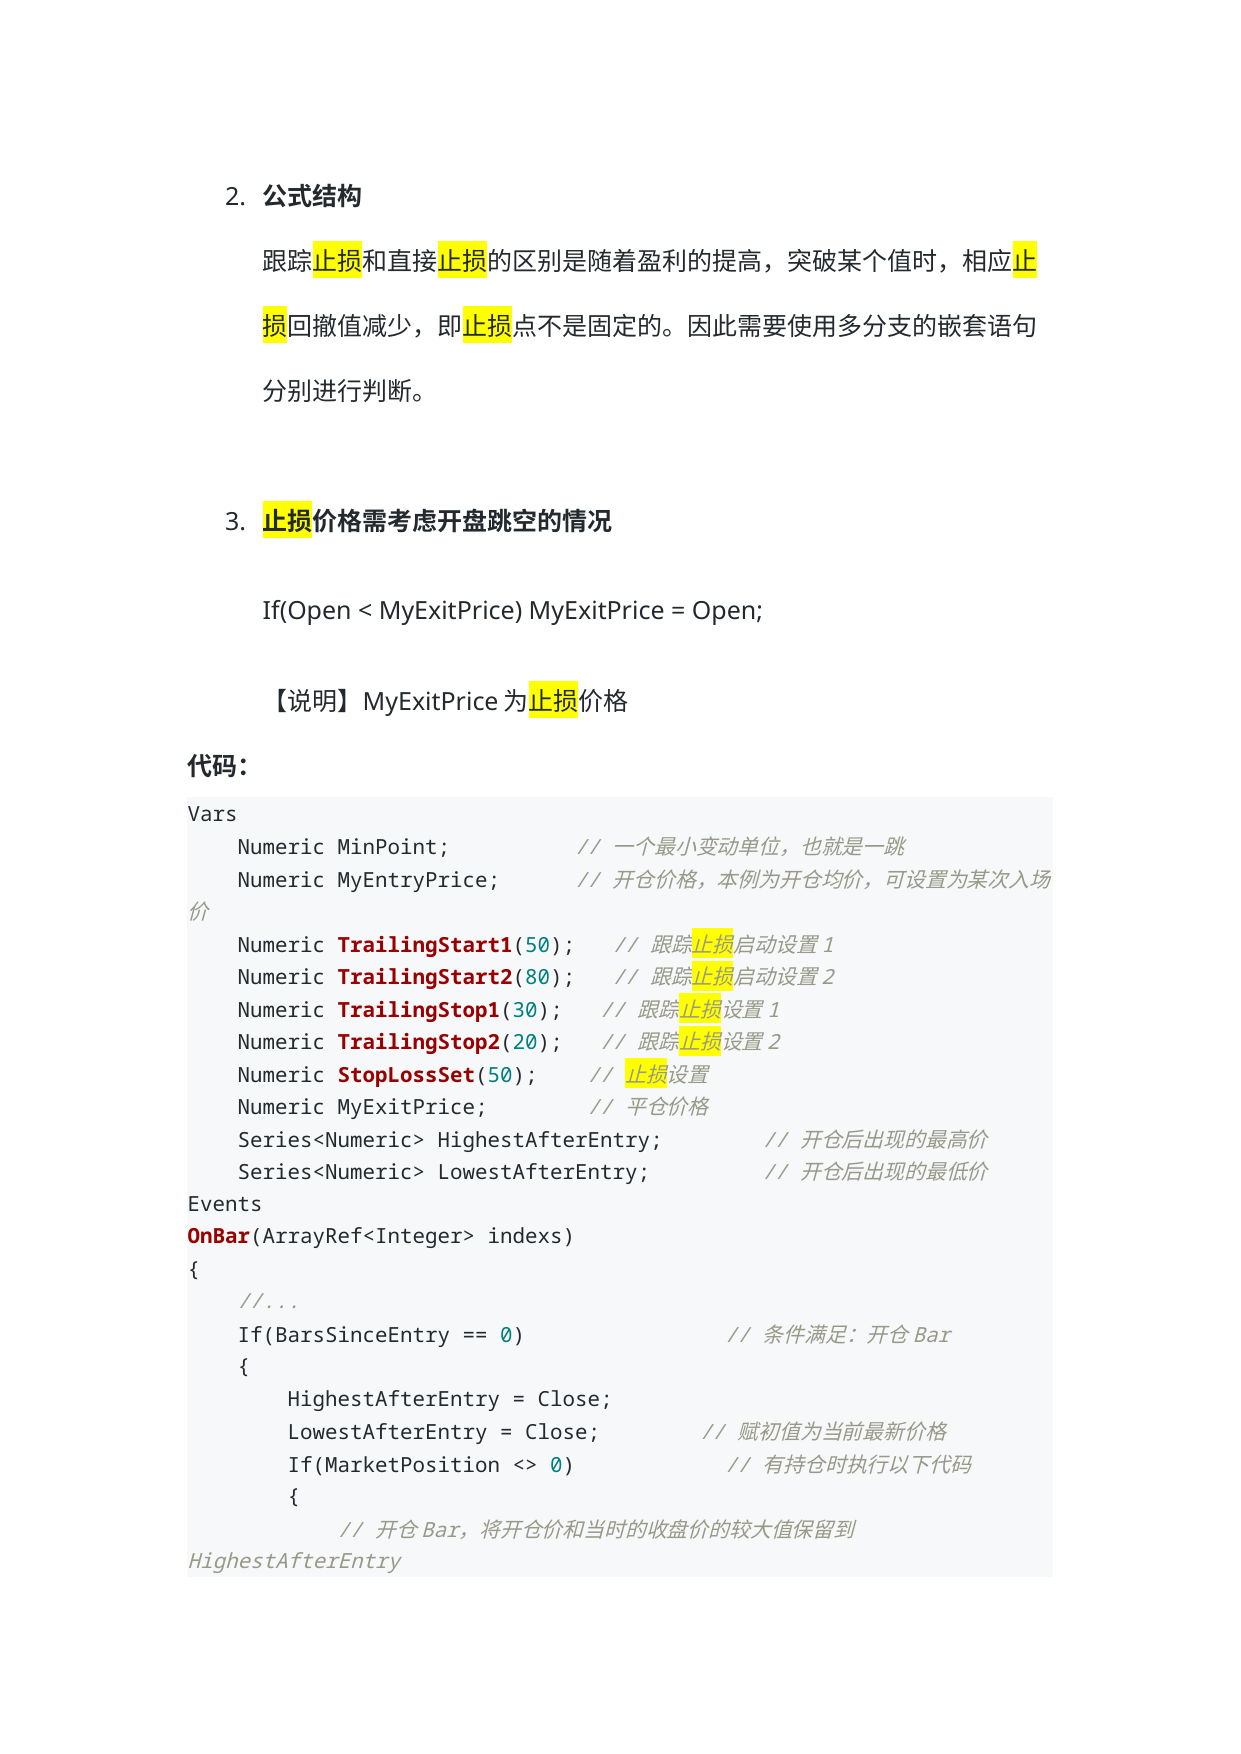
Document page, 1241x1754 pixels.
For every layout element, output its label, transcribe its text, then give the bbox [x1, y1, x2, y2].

text Series<Numeric> LowestAfterEntry; // 开仓后出现的最低价 [187, 1154, 1053, 1187]
text 代码： [187, 732, 1053, 797]
text OnBar(ArrayRef<Integer> indexs) [187, 1219, 1053, 1252]
text { [187, 1349, 1053, 1382]
text Numeric MyEntryPrice; // 开仓价格，本例为开仓均价，可设置为某次入场价 [187, 862, 1053, 927]
text Numeric TrailingStart2(80); // 跟踪止损启动设置2 [187, 959, 1053, 992]
text LowestAfterEntry = Close; // 赋初值为当前最新价格 [187, 1414, 1053, 1447]
text If(BarsSinceEntry == 0) // 条件满足：开仓Bar [187, 1317, 1053, 1349]
text Numeric TrailingStop1(30); // 跟踪止损设置1 [187, 992, 1053, 1024]
text Numeric TrailingStart1(50); // 跟踪止损启动设置1 [187, 927, 1053, 959]
text Series<Numeric> HighestAfterEntry; // 开仓后出现的最高价 [187, 1122, 1053, 1154]
text If(Open < MyExitPrice) MyExitPrice = Open; [262, 577, 1053, 642]
text 【说明】MyExitPrice为止损价格 [262, 667, 1053, 732]
text //... [187, 1284, 1053, 1317]
text Numeric TrailingStop2(20); // 跟踪止损设置2 [187, 1024, 1053, 1057]
text Numeric StopLossSet(50); // 止损设置 [187, 1057, 1053, 1089]
text 跟踪止损和直接止损的区别是随着盈利的提高，突破某个值时，相应止损回撤值减少，即止损点不是固定的。因此需要使用多分支的嵌套语句分别进行判断。 [262, 227, 1053, 422]
list 公式结构 [225, 162, 1053, 227]
list 止损价格需考虑开盘跳空的情况 [225, 487, 1053, 552]
text Events [187, 1187, 1053, 1219]
text Vars [187, 797, 1053, 829]
text { [187, 1479, 1053, 1512]
text If(MarketPosition <> 0) // 有持仓时执行以下代码 [187, 1447, 1053, 1479]
text // 开仓Bar，将开仓价和当时的收盘价的较大值保留到HighestAfterEntry [187, 1512, 1053, 1577]
text Numeric MinPoint; // 一个最小变动单位，也就是一跳 [187, 829, 1053, 862]
text { [187, 1252, 1053, 1284]
text Numeric MyExitPrice; // 平仓价格 [187, 1089, 1053, 1122]
text HighestAfterEntry = Close; [187, 1382, 1053, 1414]
